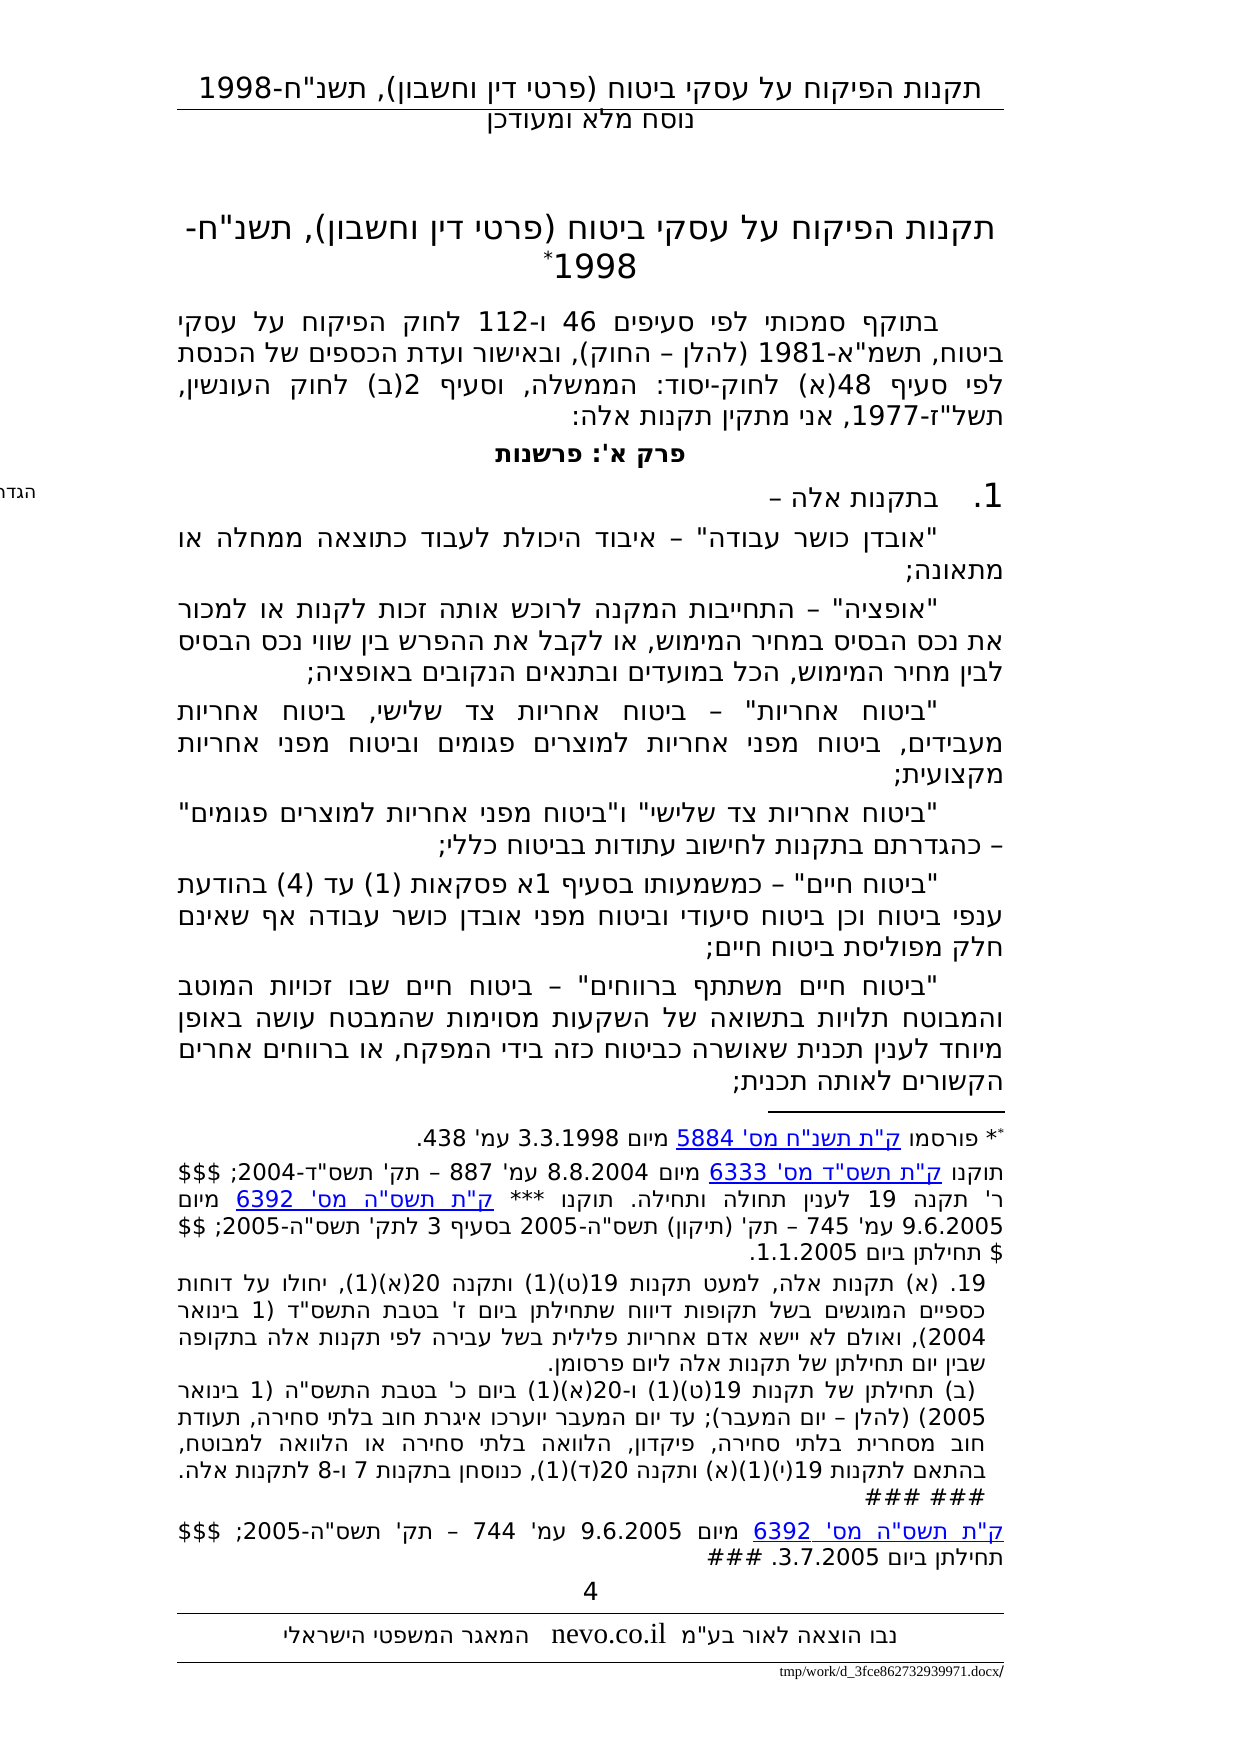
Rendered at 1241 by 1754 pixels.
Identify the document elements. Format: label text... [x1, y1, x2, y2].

text תקנות הפיקוח על עסקי ביטוח (פרטי דין וחשבון), תשנ"ח-1998* [177, 208, 1004, 286]
text פרק א': פרשנות [177, 440, 1004, 469]
text "אובדן כושר עבודה" – איבוד היכולת לעבוד כתוצאה ממחלה או מתאונה; [177, 523, 1004, 586]
text בתוקף סמכותי לפי סעיפים 46 ו-112 לחוק הפיקוח על עסקי ביטוח, תשמ"א-1981 (להלן – החוק), ובאישור ועדת הכספים של הכנסת לפי סעיף 48(א) לחוק-יסוד: הממשלה, וסעיף 2(ב) לחוק העונשין, תשל"ז-1977, אני מתקין תקנות אלה: [177, 306, 1004, 432]
text "ביטוח חיים משתתף ברווחים" – ביטוח חיים שבו זכויות המוטב והמבוטח תלויות בתשואה של השקעות מסוימות שהמבטח עושה באופן מיוחד לענין תכנית שאושרה כביטוח כזה בידי המפקח, או ברווחים אחרים הקשורים לאותה תכנית; [177, 971, 1004, 1097]
text "ביטוח אחריות צד שלישי" ו"ביטוח מפני אחריות למוצרים פגומים" – כהגדרתם בתקנות לחישוב עתודות בביטוח כללי; [177, 798, 1004, 861]
text "אופציה" – התחייבות המקנה לרוכש אותה זכות לקנות או למכור את נכס הבסיס במחיר המימוש, או לקבל את ההפרש בין שווי נכס הבסיס לבין מחיר המימוש, הכל במועדים ובתנאים הנקובים באופציה; [177, 593, 1004, 688]
text "ביטוח אחריות" – ביטוח אחריות צד שלישי, ביטוח אחריות מעבידים, ביטוח מפני אחריות למוצרים פגומים וביטוח מפני אחריות מקצועית; [177, 696, 1004, 790]
text 1. בתקנות אלה – [177, 476, 1004, 515]
text "ביטוח חיים" – כמשמעותו בסעיף 1א פסקאות (1) עד (4) בהודעת ענפי ביטוח וכן ביטוח סיעודי וביטוח מפני אובדן כושר עבודה אף שאינם חלק מפוליסת ביטוח חיים; [177, 868, 1004, 963]
